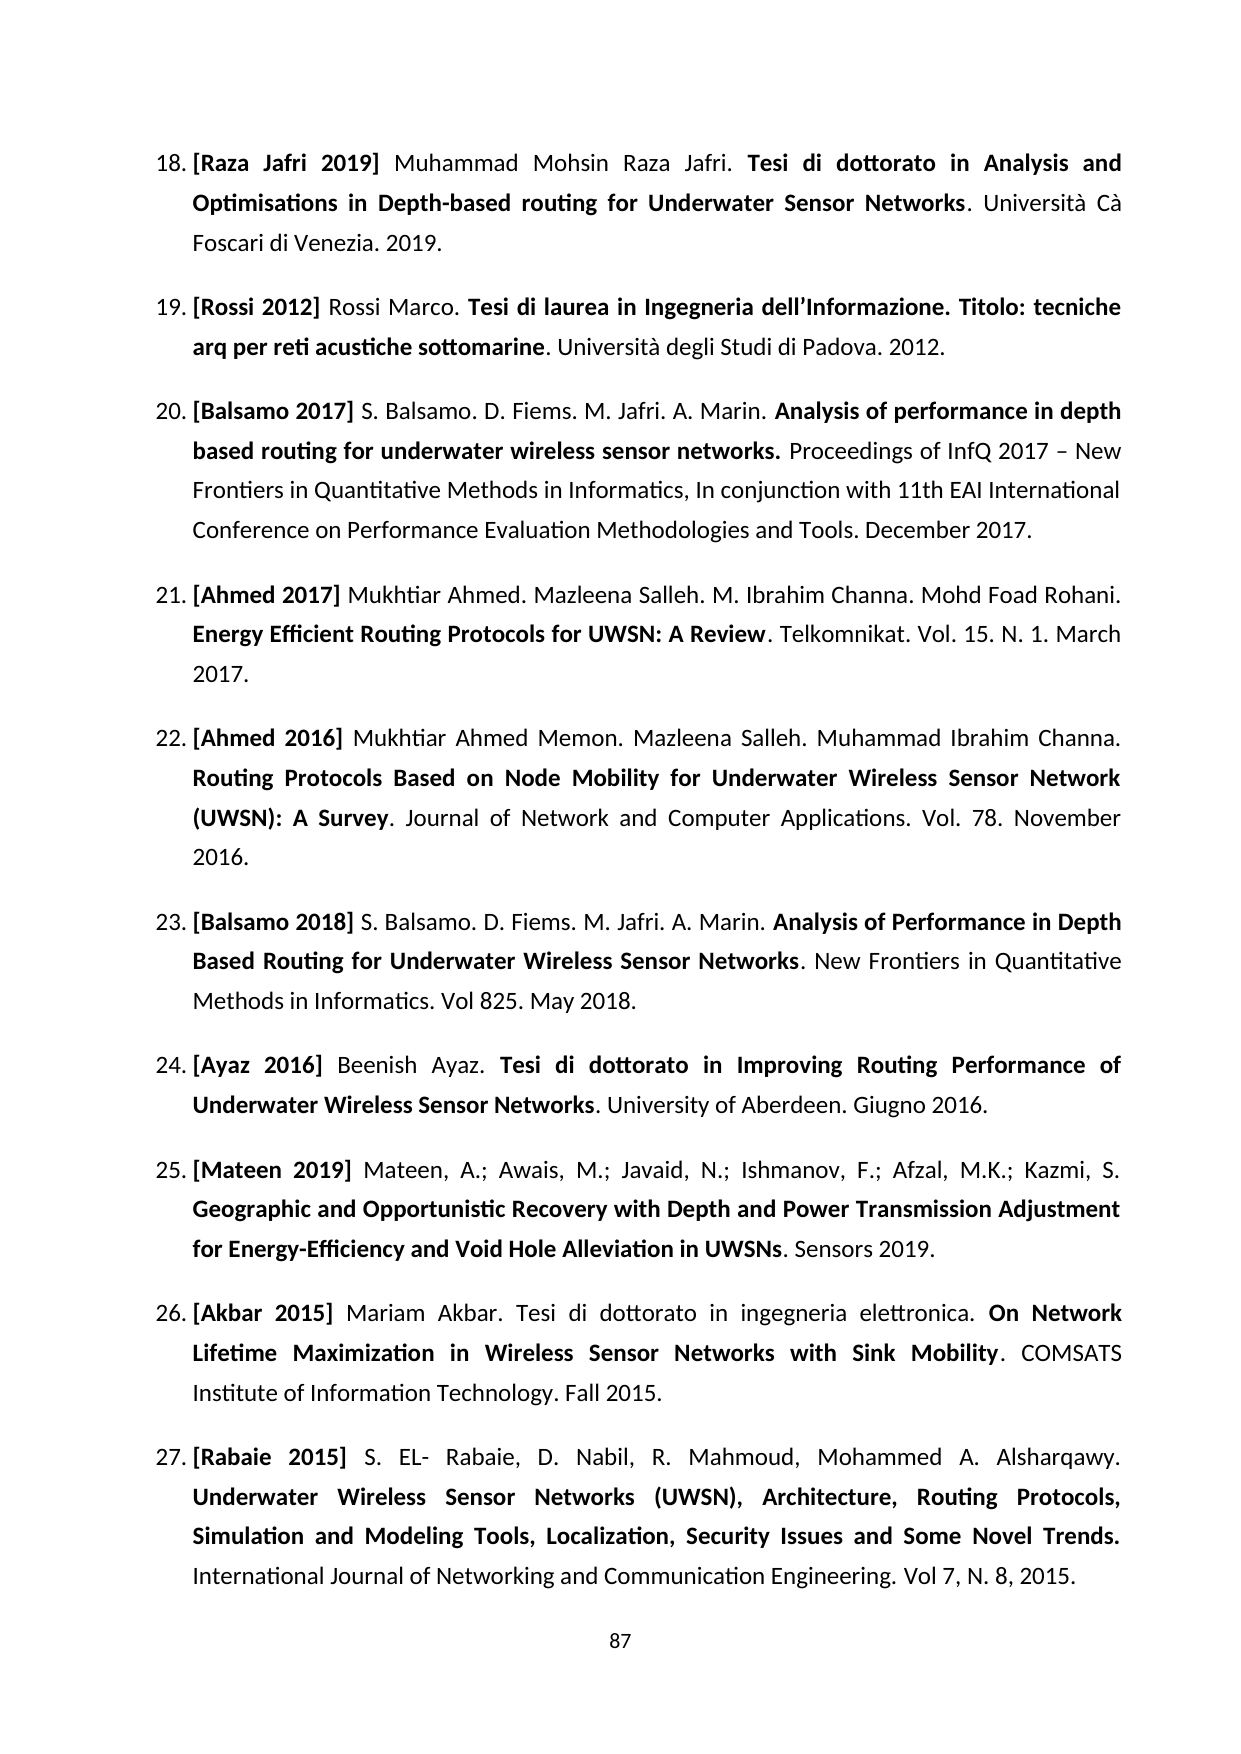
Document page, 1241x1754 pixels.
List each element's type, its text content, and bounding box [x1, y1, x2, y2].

list [Balsamo 2017] S. Balsamo. D. Fiems. M. Jafri. A. Marin. Analysis of performance in depth based routing for underwater wireless sensor networks. Proceedings of InfQ 2017 – New Frontiers in Quantitative Methods in Informatics, In conjunction with 11th EAI International Conference on Performance Evaluation Methodologies and Tools. December 2017. [155, 396, 1122, 545]
list [Raza Jafri 2019] Muhammad Mohsin Raza Jafri. Tesi di dottorato in Analysis and Optimisations in Depth-based routing for Underwater Sensor Networks. Università Cà Foscari di Venezia. 2019. [155, 148, 1122, 257]
list [Rossi 2012] Rossi Marco. Tesi di laurea in Ingegneria dell’Informazione. Titolo: tecniche arq per reti acustiche sottomarine. Università degli Studi di Padova. 2012. [155, 291, 1122, 361]
list [Akbar 2015] Mariam Akbar. Tesi di dottorato in ingegneria elettronica. On Network Lifetime Maximization in Wireless Sensor Networks with Sink Mobility. COMSATS Institute of Information Technology. Fall 2015. [155, 1298, 1122, 1407]
list [Ayaz 2016] Beenish Ayaz. Tesi di dottorato in Improving Routing Performance of Underwater Wireless Sensor Networks. University of Aberdeen. Giugno 2016. [155, 1050, 1122, 1120]
list [Ahmed 2016] Mukhtiar Ahmed Memon. Mazleena Salleh. Muhammad Ibrahim Channa. Routing Protocols Based on Node Mobility for Underwater Wireless Sensor Network (UWSN): A Survey. Journal of Network and Computer Applications. Vol. 78. November 2016. [155, 723, 1122, 872]
list [Mateen 2019] Mateen, A.; Awais, M.; Javaid, N.; Ishmanov, F.; Afzal, M.K.; Kazmi, S. Geographic and Opportunistic Recovery with Depth and Power Transmission Adjustment for Energy-Efficiency and Void Hole Alleviation in UWSNs. Sensors 2019. [155, 1154, 1122, 1263]
list [Balsamo 2018] S. Balsamo. D. Fiems. M. Jafri. A. Marin. Analysis of Performance in Depth Based Routing for Underwater Wireless Sensor Networks. New Frontiers in Quantitative Methods in Informatics. Vol 825. May 2018. [155, 906, 1122, 1016]
list [Ahmed 2017] Mukhtiar Ahmed. Mazleena Salleh. M. Ibrahim Channa. Mohd Foad Rohani. Energy Efficient Routing Protocols for UWSN: A Review. Telkomnikat. Vol. 15. N. 1. March 2017. [155, 579, 1122, 688]
list [Rabaie 2015] S. EL- Rabaie, D. Nabil, R. Mahmoud, Mohammed A. Alsharqawy. Underwater Wireless Sensor Networks (UWSN), Architecture, Routing Protocols, Simulation and Modeling Tools, Localization, Security Issues and Some Novel Trends. International Journal of Networking and Communication Engineering. Vol 7, N. 8, 2015. [155, 1441, 1122, 1591]
